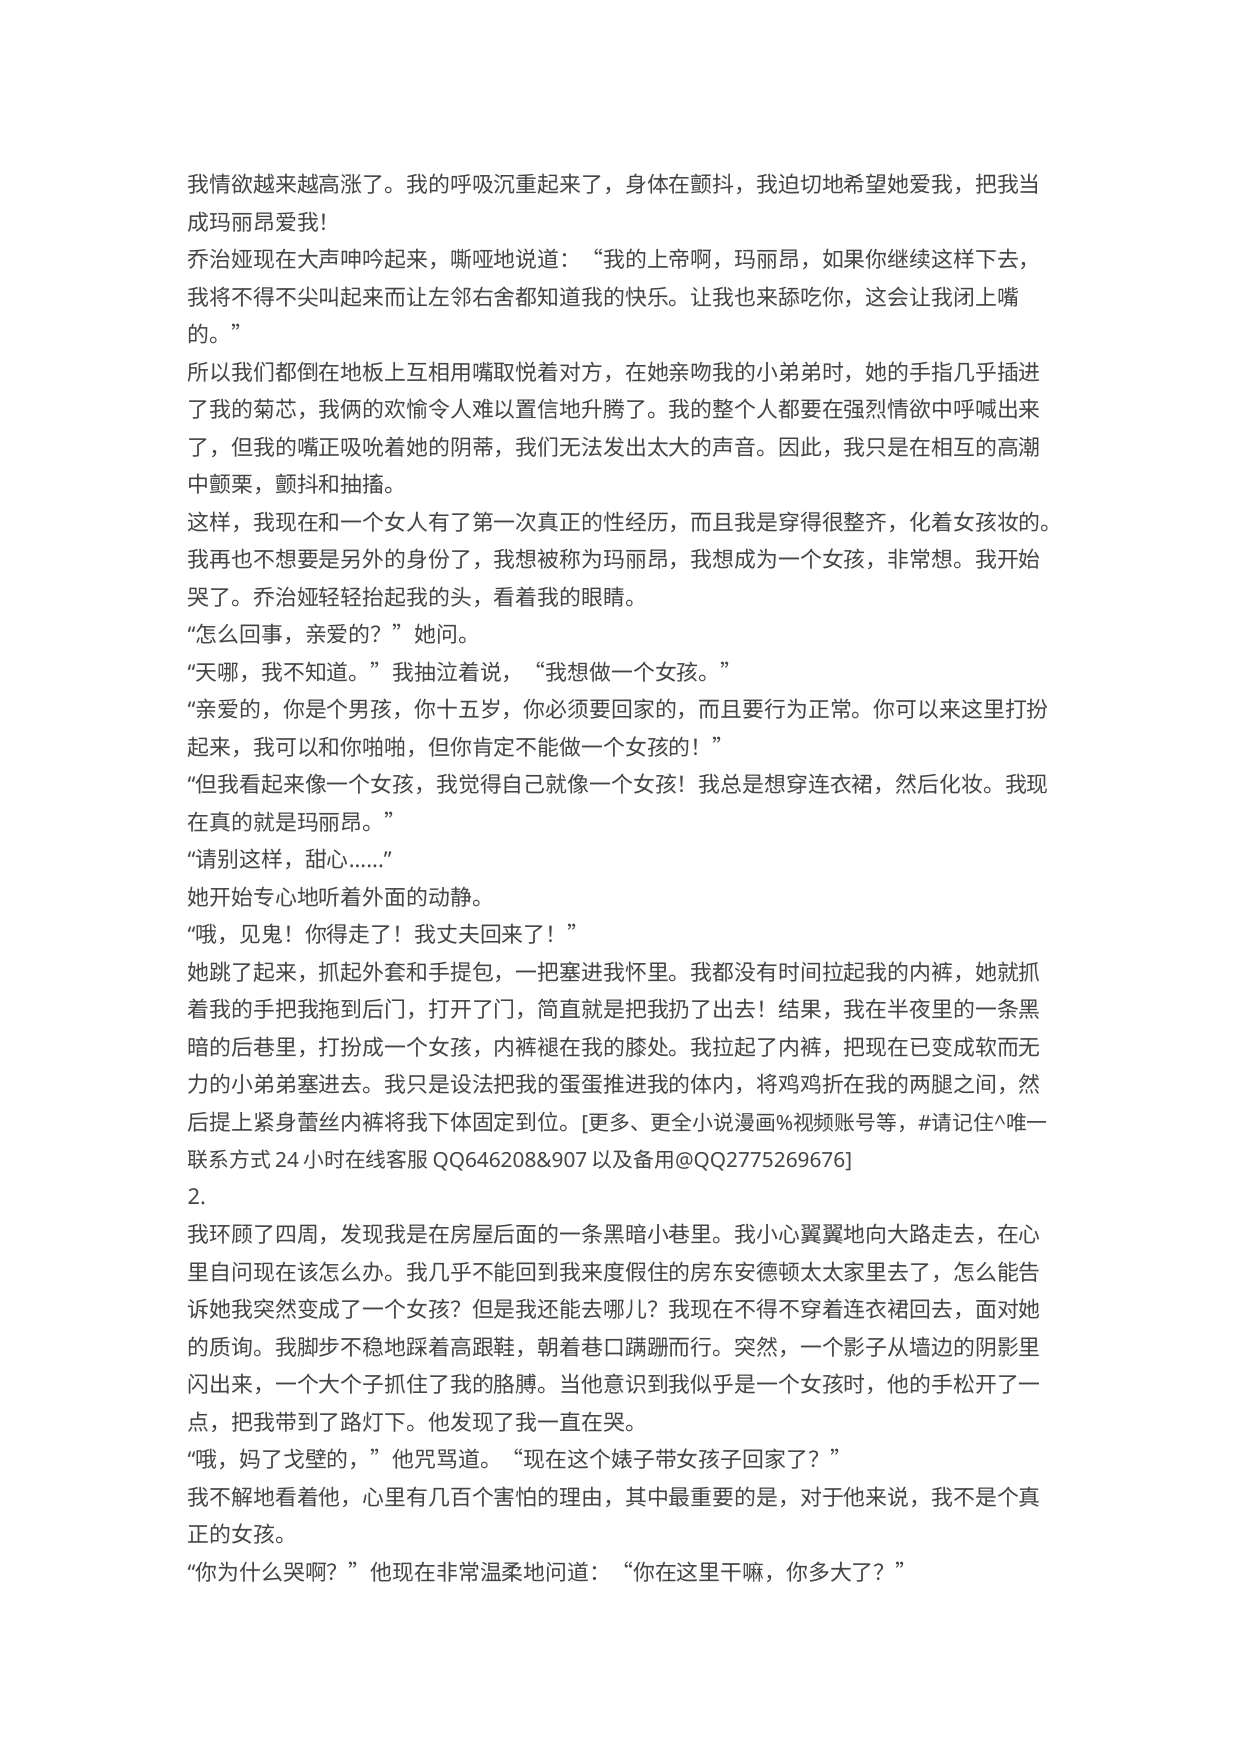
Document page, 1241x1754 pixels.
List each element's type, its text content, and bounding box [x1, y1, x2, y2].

text “怎么回事，亲爱的？”她问。 [187, 614, 1053, 652]
text 所以我们都倒在地板上互相用嘴取悦着对方，在她亲吻我的小弟弟时，她的手指几乎插进了我的菊芯，我俩的欢愉令人难以置信地升腾了。我的整个人都要在强烈情欲中呼喊出来了，但我的嘴正吸吮着她的阴蒂，我们无法发出太大的声音。因此，我只是在相互的高潮中颤栗，颤抖和抽搐。 [187, 352, 1053, 502]
text “请别这样，甜心......” [187, 839, 1053, 877]
text “你为什么哭啊？”他现在非常温柔地问道：“你在这里干嘛，你多大了？” [187, 1552, 1053, 1589]
text 乔治娅现在大声呻吟起来，嘶哑地说道：“我的上帝啊，玛丽昂，如果你继续这样下去，我将不得不尖叫起来而让左邻右舍都知道我的快乐。让我也来舔吃你，这会让我闭上嘴的。” [187, 239, 1053, 352]
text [187, 164, 1053, 239]
text “哦，妈了戈壁的，”他咒骂道。“现在这个婊子带女孩子回家了？” [187, 1439, 1053, 1477]
text 2. [187, 1177, 1053, 1214]
text “亲爱的，你是个男孩，你十五岁，你必须要回家的，而且要行为正常。你可以来这里打扮起来，我可以和你啪啪，但你肯定不能做一个女孩的！” [187, 689, 1053, 764]
text 这样，我现在和一个女人有了第一次真正的性经历，而且我是穿得很整齐，化着女孩妆的。我再也不想要是另外的身份了，我想被称为玛丽昂，我想成为一个女孩，非常想。我开始哭了。乔治娅轻轻抬起我的头，看着我的眼睛。 [187, 502, 1053, 614]
text 她跳了起来，抓起外套和手提包，一把塞进我怀里。我都没有时间拉起我的内裤，她就抓着我的手把我拖到后门，打开了门，简直就是把我扔了出去！结果，我在半夜里的一条黑暗的后巷里，打扮成一个女孩，内裤褪在我的膝处。我拉起了内裤，把现在已变成软而无力的小弟弟塞进去。我只是设法把我的蛋蛋推进我的体内，将鸡鸡折在我的两腿之间，然后提上紧身蕾丝内裤将我下体固定到位。[更多、更全小说漫画%视频账号等，#请记住^唯一联系方式24小时在线客服QQ646208&907以及备用@QQ2775269676] [187, 952, 1053, 1177]
text 她开始专心地听着外面的动静。 [187, 877, 1053, 914]
text “但我看起来像一个女孩，我觉得自己就像一个女孩！我总是想穿连衣裙，然后化妆。我现在真的就是玛丽昂。” [187, 764, 1053, 839]
text “哦，见鬼！你得走了！我丈夫回来了！” [187, 914, 1053, 952]
text “天哪，我不知道。”我抽泣着说，“我想做一个女孩。” [187, 652, 1053, 689]
text 我不解地看着他，心里有几百个害怕的理由，其中最重要的是，对于他来说，我不是个真正的女孩。 [187, 1477, 1053, 1552]
text 我环顾了四周，发现我是在房屋后面的一条黑暗小巷里。我小心翼翼地向大路走去，在心里自问现在该怎么办。我几乎不能回到我来度假住的房东安德顿太太家里去了，怎么能告诉她我突然变成了一个女孩？但是我还能去哪儿？我现在不得不穿着连衣裙回去，面对她的质询。我脚步不稳地踩着高跟鞋，朝着巷口蹒跚而行。突然，一个影子从墙边的阴影里闪出来，一个大个子抓住了我的胳膊。当他意识到我似乎是一个女孩时，他的手松开了一点，把我带到了路灯下。他发现了我一直在哭。 [187, 1214, 1053, 1439]
